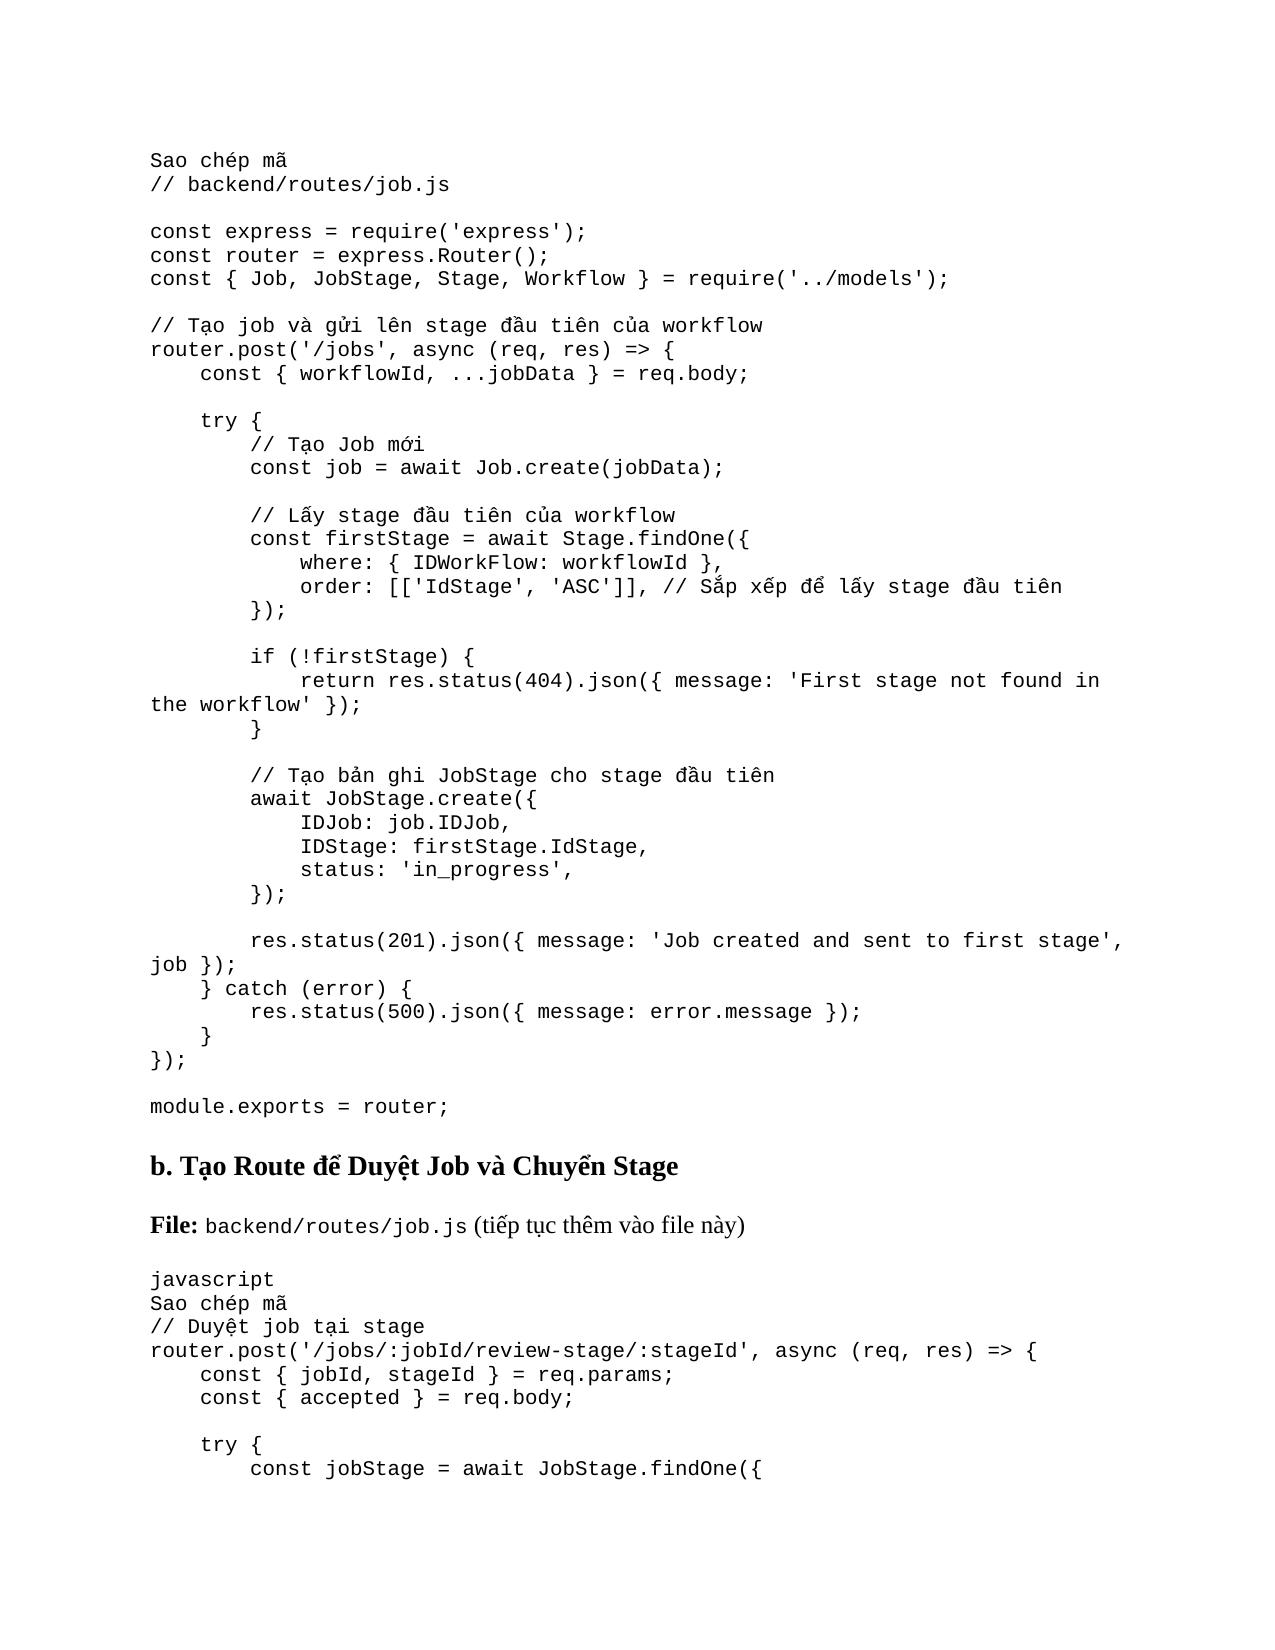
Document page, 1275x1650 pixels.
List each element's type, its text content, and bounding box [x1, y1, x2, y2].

text where: { IDWorkFlow: workflowId }, [150, 552, 1125, 576]
text status: 'in_progress', [150, 859, 1125, 883]
text // Tạo bản ghi JobStage cho stage đầu tiên [150, 765, 1125, 788]
text Sao chép mã [150, 150, 1125, 174]
text try { [150, 410, 1125, 434]
text const { accepted } = req.body; [150, 1387, 1125, 1411]
text module.exports = router; [150, 1096, 1125, 1119]
text try { [150, 1434, 1125, 1458]
text javascript [150, 1269, 1125, 1293]
text // Tạo job và gửi lên stage đầu tiên của workflow [150, 316, 1125, 339]
text Sao chép mã [150, 1293, 1125, 1316]
text File: backend/routes/job.js (tiếp tục thêm vào file này) [150, 1210, 1125, 1240]
text } catch (error) { [150, 978, 1125, 1001]
text } [150, 1025, 1125, 1048]
text router.post('/jobs/:jobId/review-stage/:stageId', async (req, res) => { [150, 1340, 1125, 1363]
text order: [['IdStage', 'ASC']], // Sắp xếp để lấy stage đầu tiên [150, 576, 1125, 599]
text const { workflowId, ...jobData } = req.body; [150, 363, 1125, 386]
text const jobStage = await JobStage.findOne({ [150, 1458, 1125, 1482]
text res.status(500).json({ message: error.message }); [150, 1001, 1125, 1025]
text const job = await Job.create(jobData); [150, 457, 1125, 481]
text return res.status(404).json({ message: 'First stage not found in the workflow' }); [150, 670, 1125, 717]
text }); [150, 1048, 1125, 1072]
text } [150, 717, 1125, 741]
text // Duyệt job tại stage [150, 1316, 1125, 1340]
text await JobStage.create({ [150, 788, 1125, 812]
text IDJob: job.IDJob, [150, 812, 1125, 836]
text // backend/routes/job.js [150, 174, 1125, 197]
text const firstStage = await Stage.findOne({ [150, 528, 1125, 552]
text // Tạo Job mới [150, 434, 1125, 457]
text const router = express.Router(); [150, 244, 1125, 268]
text router.post('/jobs', async (req, res) => { [150, 339, 1125, 363]
text // Lấy stage đầu tiên của workflow [150, 505, 1125, 528]
text const express = require('express'); [150, 221, 1125, 244]
text }); [150, 599, 1125, 623]
text const { Job, JobStage, Stage, Workflow } = require('../models'); [150, 268, 1125, 292]
text }); [150, 883, 1125, 907]
text res.status(201).json({ message: 'Job created and sent to first stage', job }); [150, 930, 1125, 978]
text const { jobId, stageId } = req.params; [150, 1363, 1125, 1387]
text IDStage: firstStage.IdStage, [150, 836, 1125, 859]
text if (!firstStage) { [150, 647, 1125, 670]
subtitle b. Tạo Route để Duyệt Job và Chuyển Stage [150, 1149, 1125, 1181]
